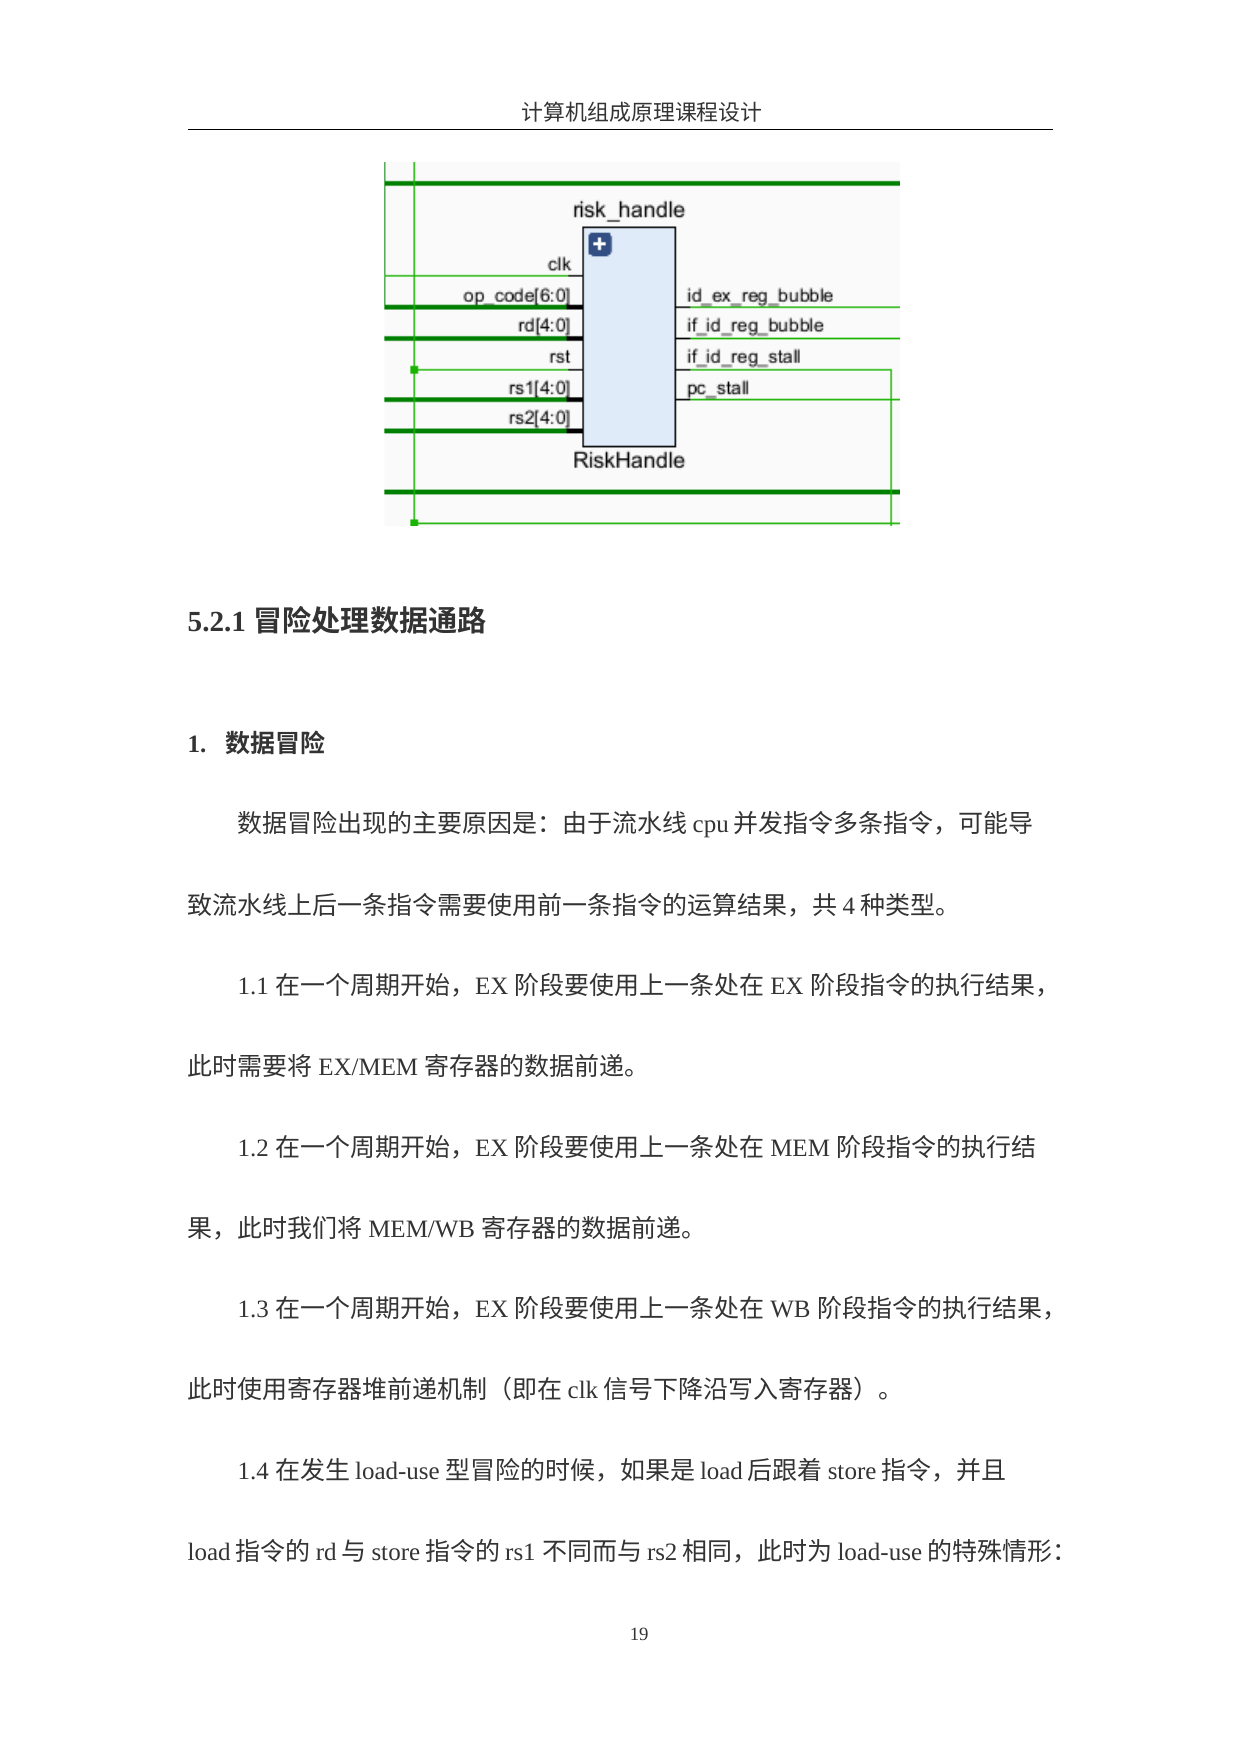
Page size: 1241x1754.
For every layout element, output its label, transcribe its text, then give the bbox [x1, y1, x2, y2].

list 数据冒险 [187, 709, 1053, 774]
list 在一个周期开始，EX 阶段要使用上一条处在 MEM 阶段指令的执行结果，此时我们将 MEM/WB 寄存器的数据前递。 [187, 1113, 1053, 1259]
list 在一个周期开始，EX 阶段要使用上一条处在 WB 阶段指令的执行结果，此时使用寄存器堆前递机制（即在clk信号下降沿写入寄存器）。 [187, 1274, 1053, 1420]
list 在一个周期开始，EX 阶段要使用上一条处在 EX 阶段指令的执行结果，此时需要将 EX/MEM 寄存器的数据前递。 [187, 951, 1053, 1097]
subtitle 5.2.1 冒险处理数据通路 [187, 586, 1053, 651]
picture [384, 162, 900, 526]
list 数据冒险出现的主要原因是：由于流水线cpu并发指令多条指令，可能导致流水线上后一条指令需要使用前一条指令的运算结果，共4种类型。 [187, 789, 1053, 936]
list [187, 1436, 1053, 1582]
